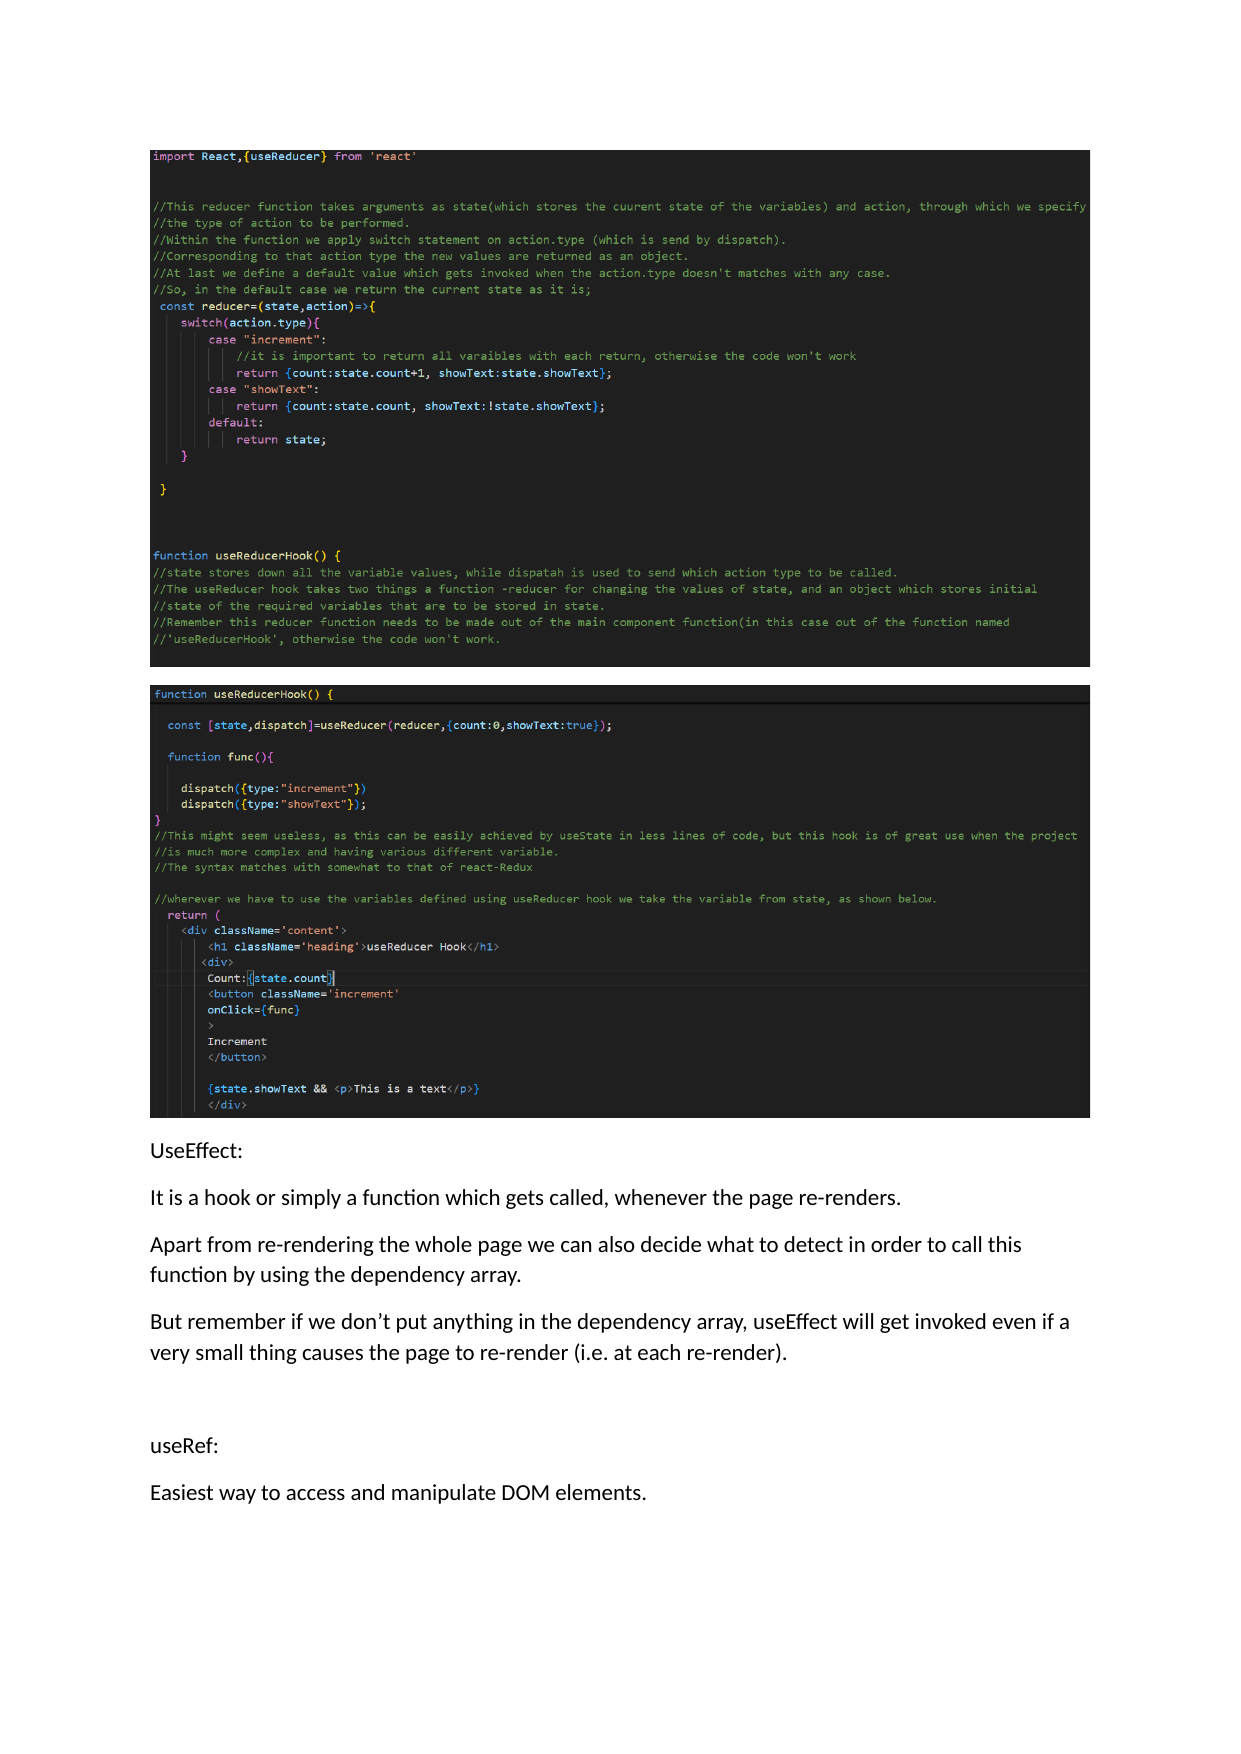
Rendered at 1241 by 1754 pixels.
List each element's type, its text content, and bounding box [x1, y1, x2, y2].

picture [150, 685, 1091, 1118]
picture [150, 150, 1091, 667]
text Apart from re-rendering the whole page we can also decide what to detect in order to call this function by using the dependency array. [150, 1230, 1090, 1289]
text But remember if we don’t put anything in the dependency array, useEffect will get invoked even if a very small thing causes the page to re-render (i.e. at each re-render). [150, 1307, 1090, 1366]
text useRef: [150, 1431, 1090, 1459]
text It is a hook or simply a function which gets called, whenever the page re-renders. [150, 1183, 1090, 1212]
text Easiest way to access and manipulate DOM elements. [150, 1478, 1090, 1506]
text UseEffect: [150, 1137, 1090, 1165]
